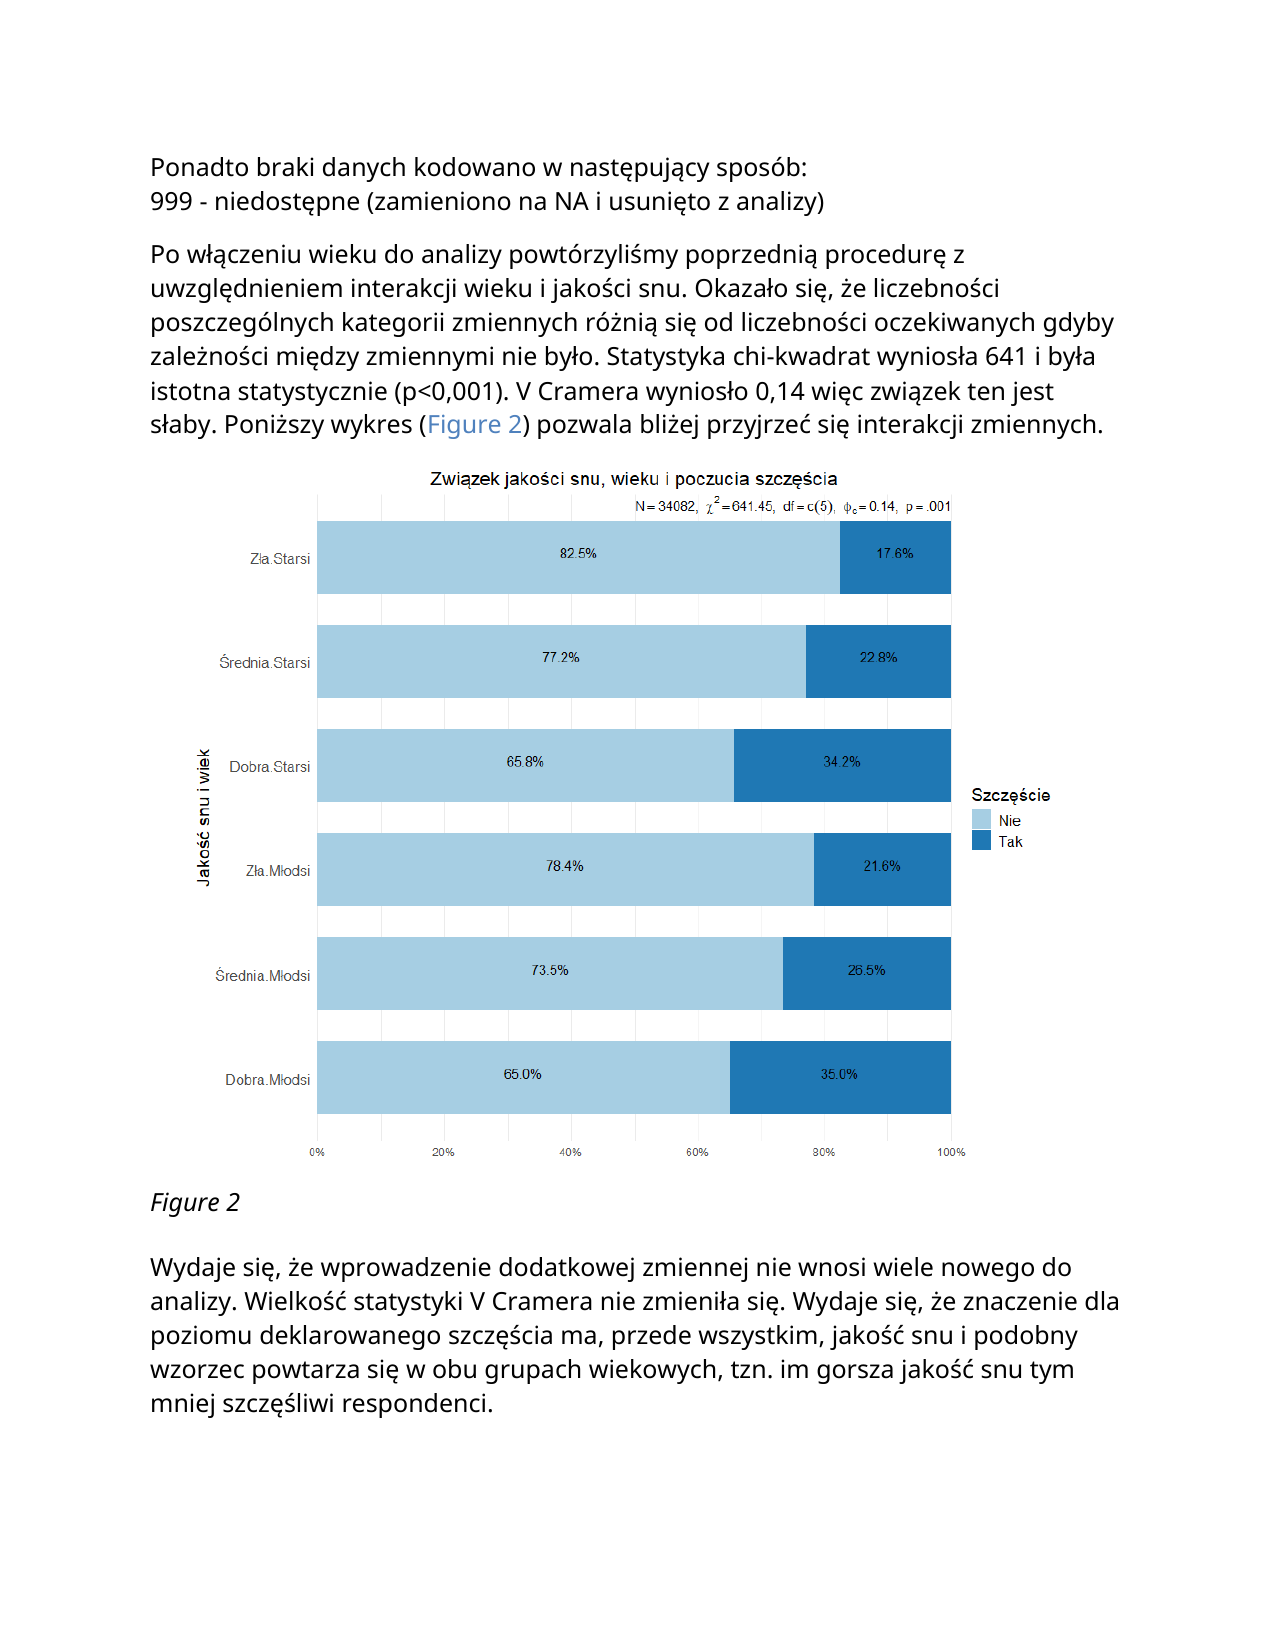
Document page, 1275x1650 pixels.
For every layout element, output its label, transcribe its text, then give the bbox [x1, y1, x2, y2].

picture [188, 463, 1064, 1164]
table_header Figure 2 [139, 460, 1114, 1231]
text Po włączeniu wieku do analizy powtórzyliśmy poprzednią procedurę z uwzględnieniem interakcji wieku i jakości snu. Okazało się, że liczebności poszczególnych kategorii zmiennych różnią się od liczebności oczekiwanych gdyby zależności między zmiennymi nie było. Statystyka chi-kwadrat wyniosła 641 i była istotna statystycznie (p<0,001). V Cramera wyniosło 0,14 więc związek ten jest słaby. Poniższy wykres (Figure 2) pozwala bliżej przyjrzeć się interakcji zmiennych. [150, 237, 1125, 441]
text Wydaje się, że wprowadzenie dodatkowej zmiennej nie wnosi wiele nowego do analizy. Wielkość statystyki V Cramera nie zmieniła się. Wydaje się, że znaczenie dla poziomu deklarowanego szczęścia ma, przede wszystkim, jakość snu i podobny wzorzec powtarza się w obu grupach wiekowych, tzn. im gorsza jakość snu tym mniej szczęśliwi respondenci. [150, 1250, 1125, 1420]
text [150, 150, 1125, 218]
